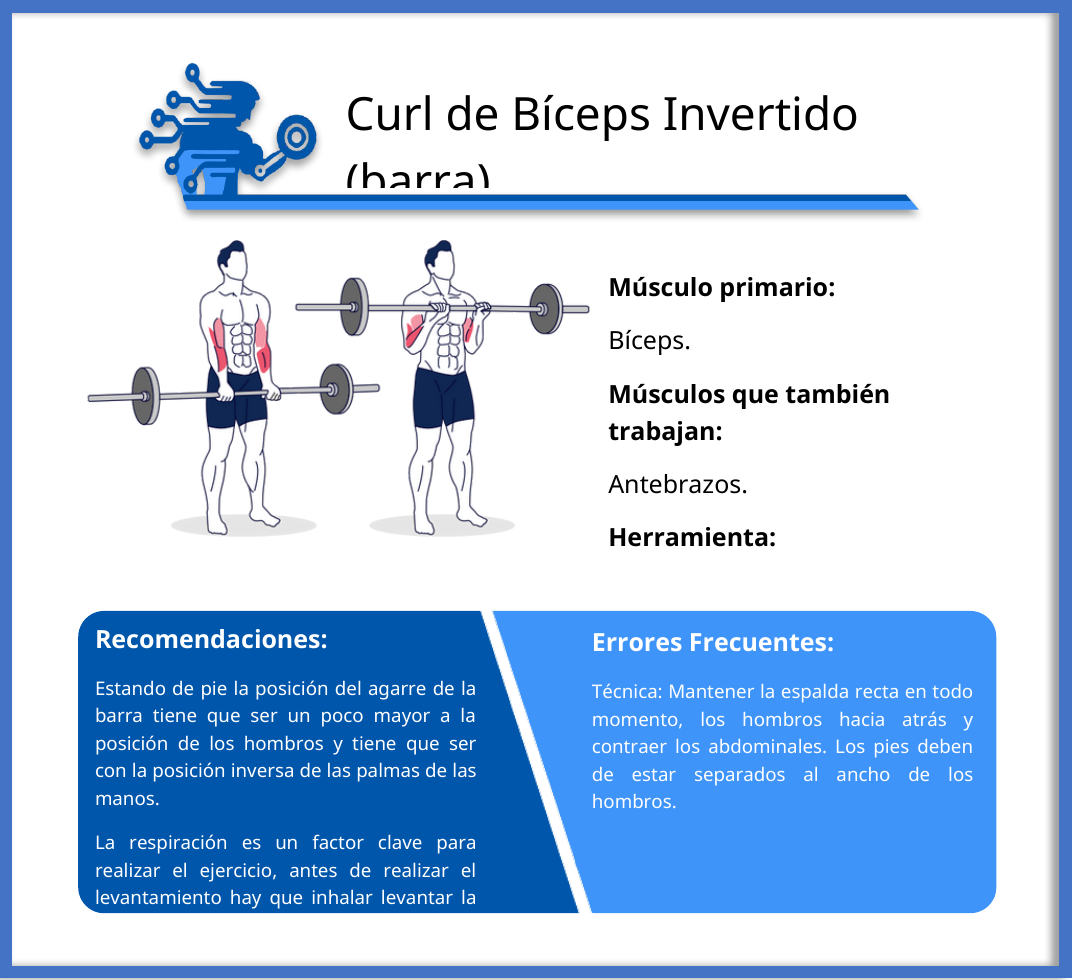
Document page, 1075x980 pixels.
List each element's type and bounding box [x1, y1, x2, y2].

picture [25, 32, 997, 914]
